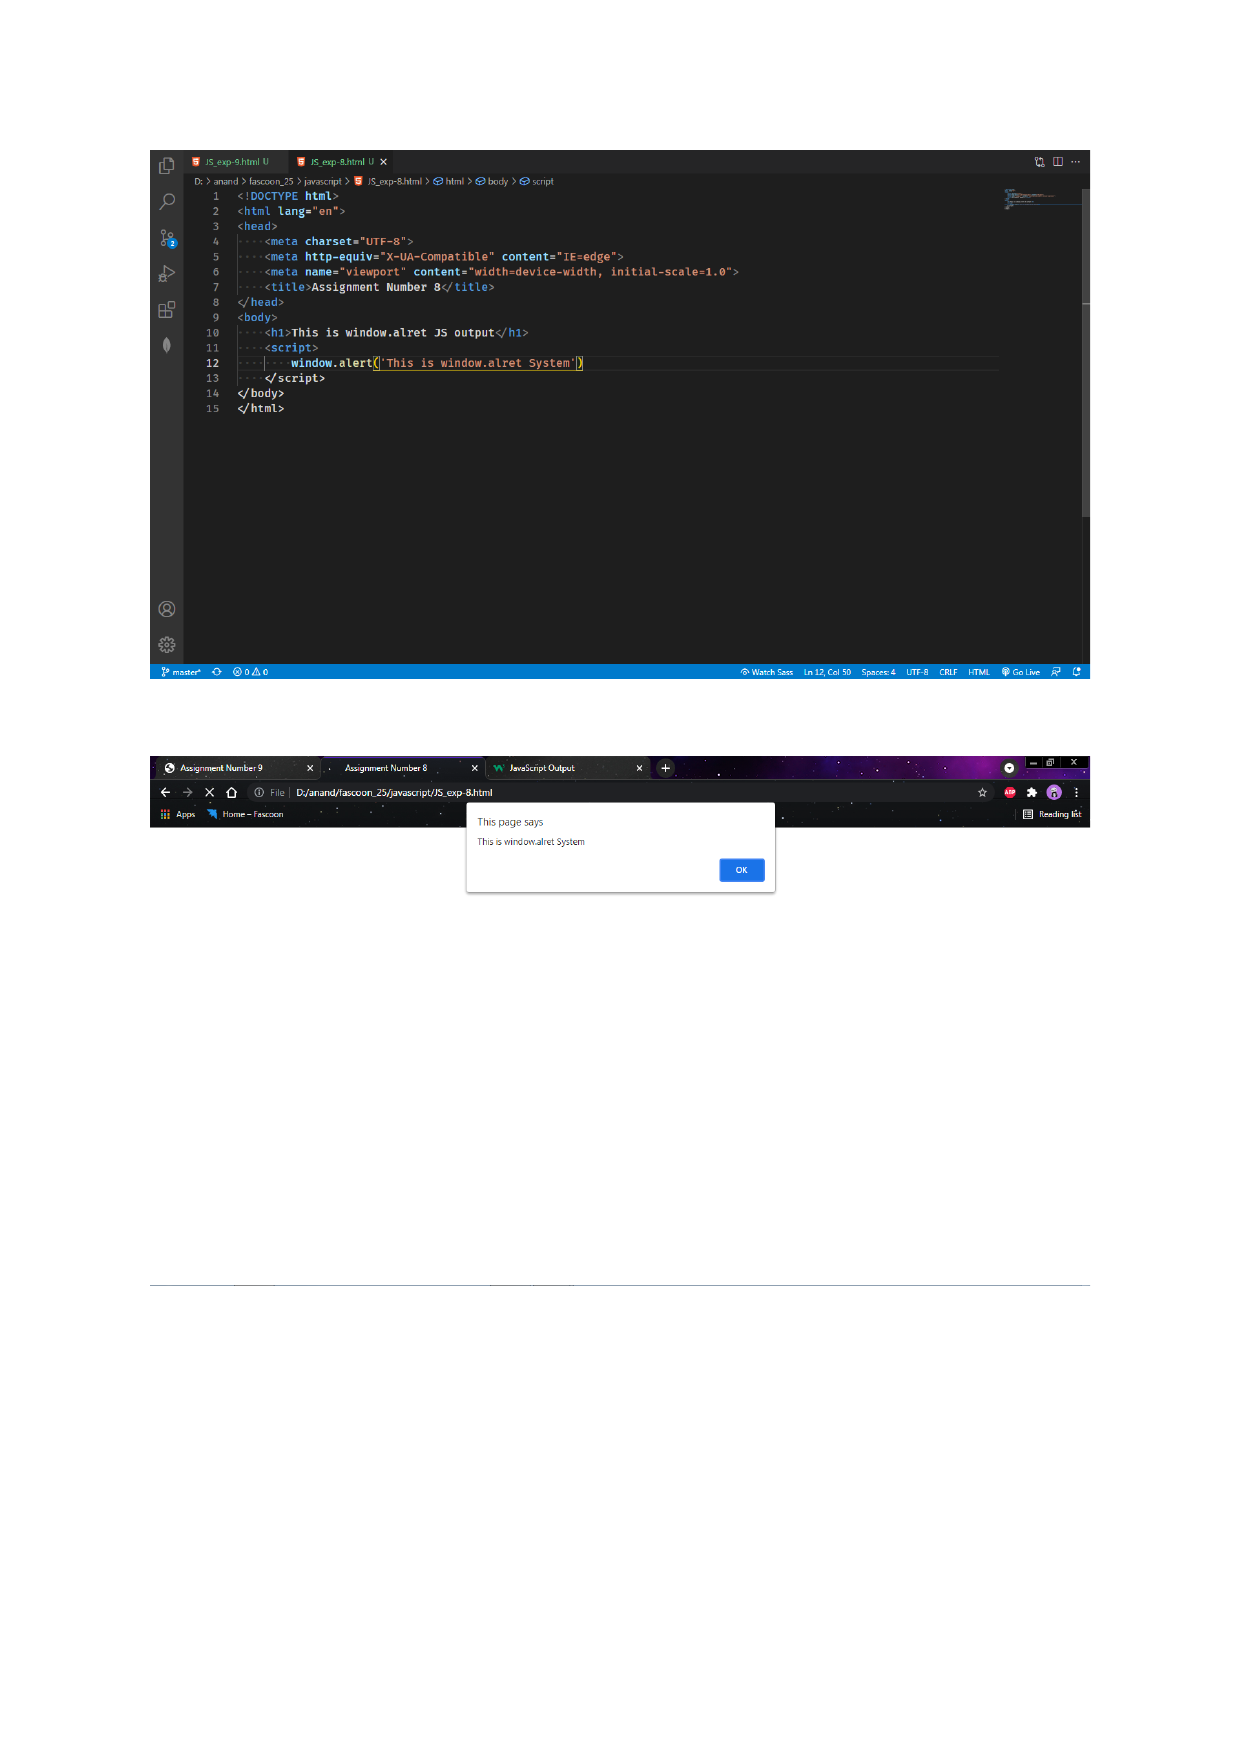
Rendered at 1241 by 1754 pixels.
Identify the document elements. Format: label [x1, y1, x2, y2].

picture [150, 150, 1091, 679]
picture [150, 756, 1091, 1286]
